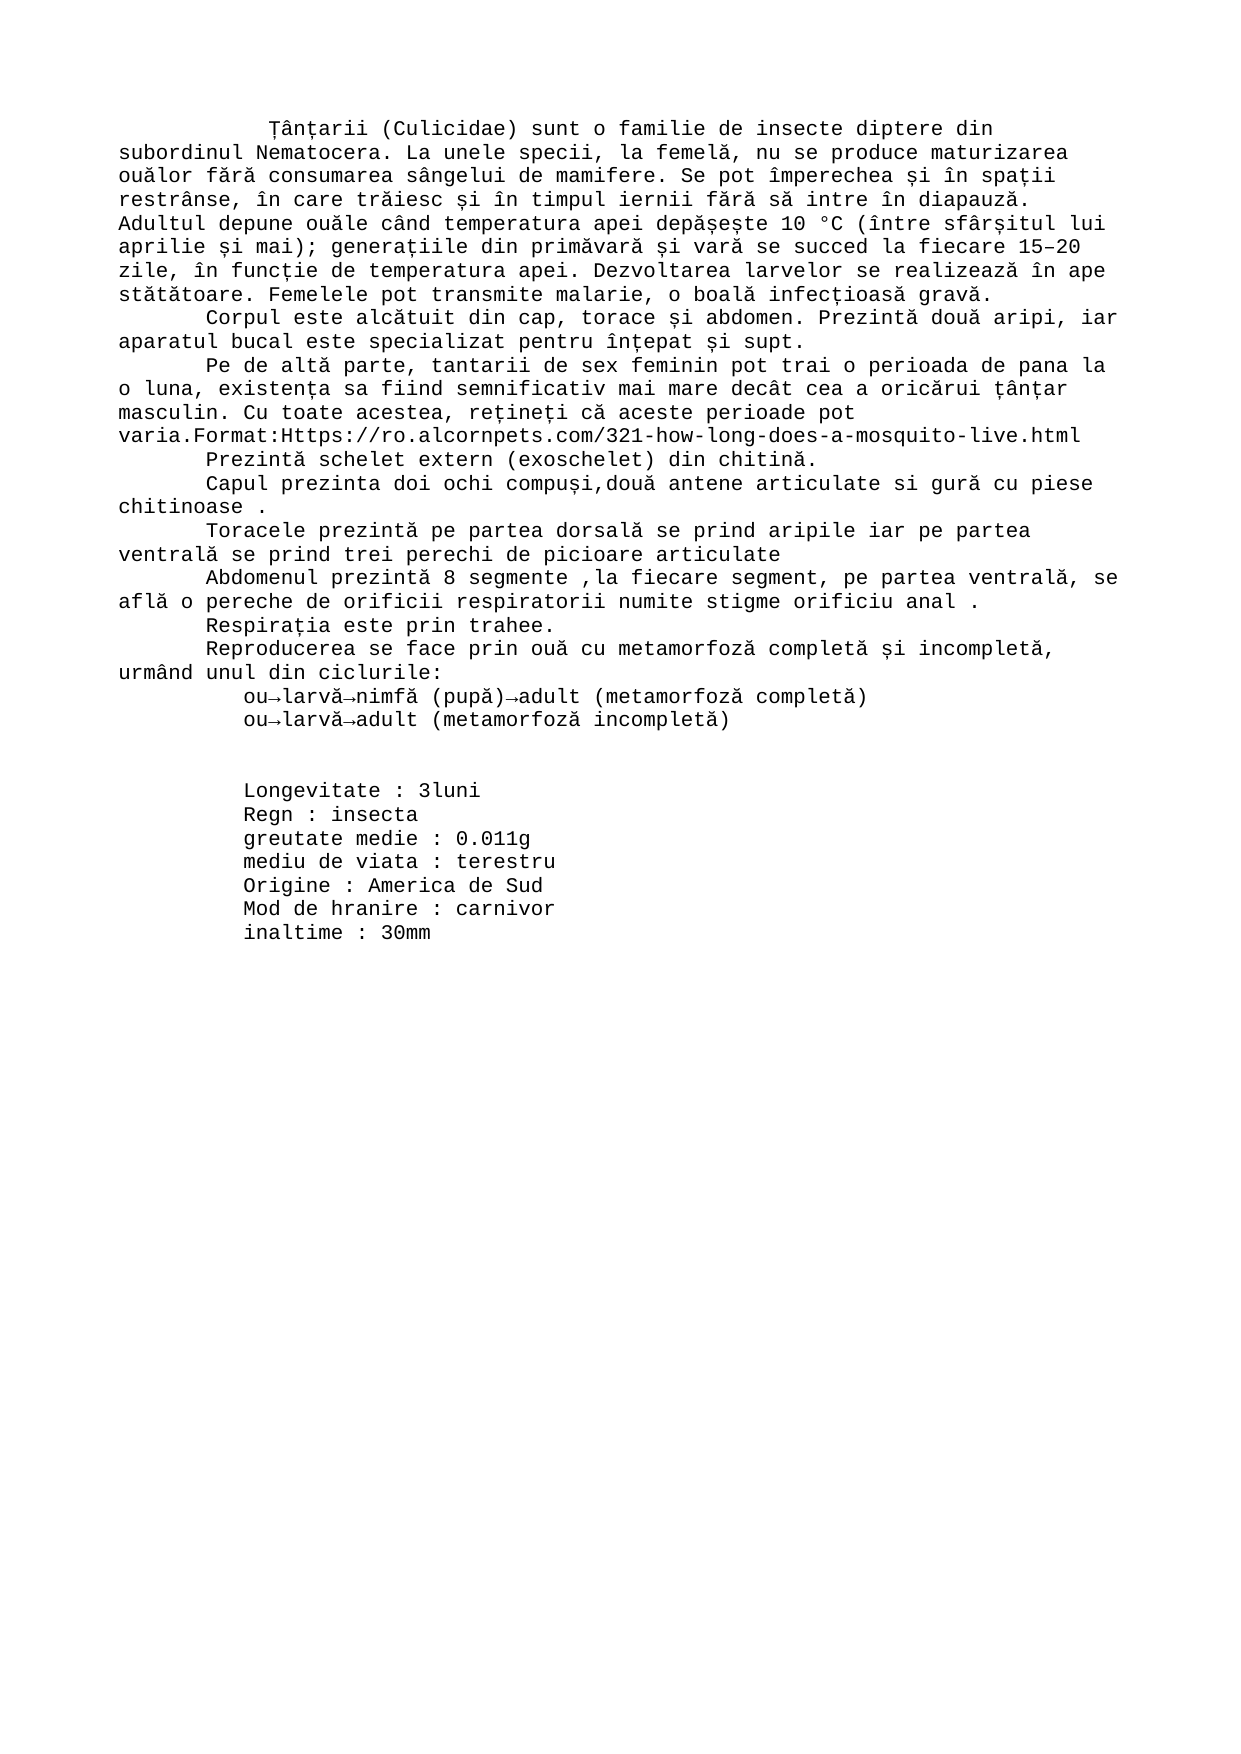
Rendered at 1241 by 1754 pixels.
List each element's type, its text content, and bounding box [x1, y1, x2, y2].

text Corpul este alcătuit din cap, torace și abdomen. Prezintă două aripi, iar aparatul bucal este specializat pentru înțepat și supt. [118, 307, 1122, 354]
text Țânțarii (Culicidae) sunt o familie de insecte diptere din subordinul Nematocera. La unele specii, la femelă, nu se produce maturizarea ouălor fără consumarea sângelui de mamifere. Se pot împerechea și în spații restrânse, în care trăiesc și în timpul iernii fără să intre în diapauză. Adultul depune ouăle când temperatura apei depășește 10 °C (între sfârșitul lui aprilie și mai); generațiile din primăvară și vară se succed la fiecare 15–20 zile, în funcție de temperatura apei. Dezvoltarea larvelor se realizează în ape stătătoare. Femelele pot transmite malarie, o boală infecțioasă gravă. [118, 118, 1122, 307]
text Toracele prezintă pe partea dorsală se prind aripile iar pe partea ventrală se prind trei perechi de picioare articulate [118, 520, 1122, 567]
text Abdomenul prezintă 8 segmente ,la fiecare segment, pe partea ventrală, se află o pereche de orificii respiratorii numite stigme orificiu anal . [118, 567, 1122, 615]
text Mod de hranire : carnivor [118, 898, 1122, 922]
text Reproducerea se face prin ouă cu metamorfoză completă și incompletă, urmând unul din ciclurile: [118, 638, 1122, 686]
text inaltime : 30mm [118, 922, 1122, 946]
text greutate medie : 0.011g [118, 827, 1122, 851]
text Origine : America de Sud [118, 875, 1122, 898]
text Pe de altă parte, tantarii de sex feminin pot trai o perioada de pana la o luna, existența sa fiind semnificativ mai mare decât cea a oricărui țânțar masculin. Cu toate acestea, rețineți că aceste perioade pot varia.Format:Https://ro.alcornpets.com/321-how-long-does-a-mosquito-live.html [118, 354, 1122, 449]
text ou→larvă→adult (metamorfoză incompletă) [118, 709, 1122, 733]
text Regn : insecta [118, 804, 1122, 827]
text Longevitate : 3luni [118, 780, 1122, 804]
text Respirația este prin trahee. [118, 615, 1122, 638]
text mediu de viata : terestru [118, 851, 1122, 875]
text Prezintă schelet extern (exoschelet) din chitină. [118, 449, 1122, 473]
text ou→larvă→nimfă (pupă)→adult (metamorfoză completă) [118, 686, 1122, 709]
text Capul prezinta doi ochi compuși,două antene articulate si gură cu piese chitinoase . [118, 473, 1122, 520]
